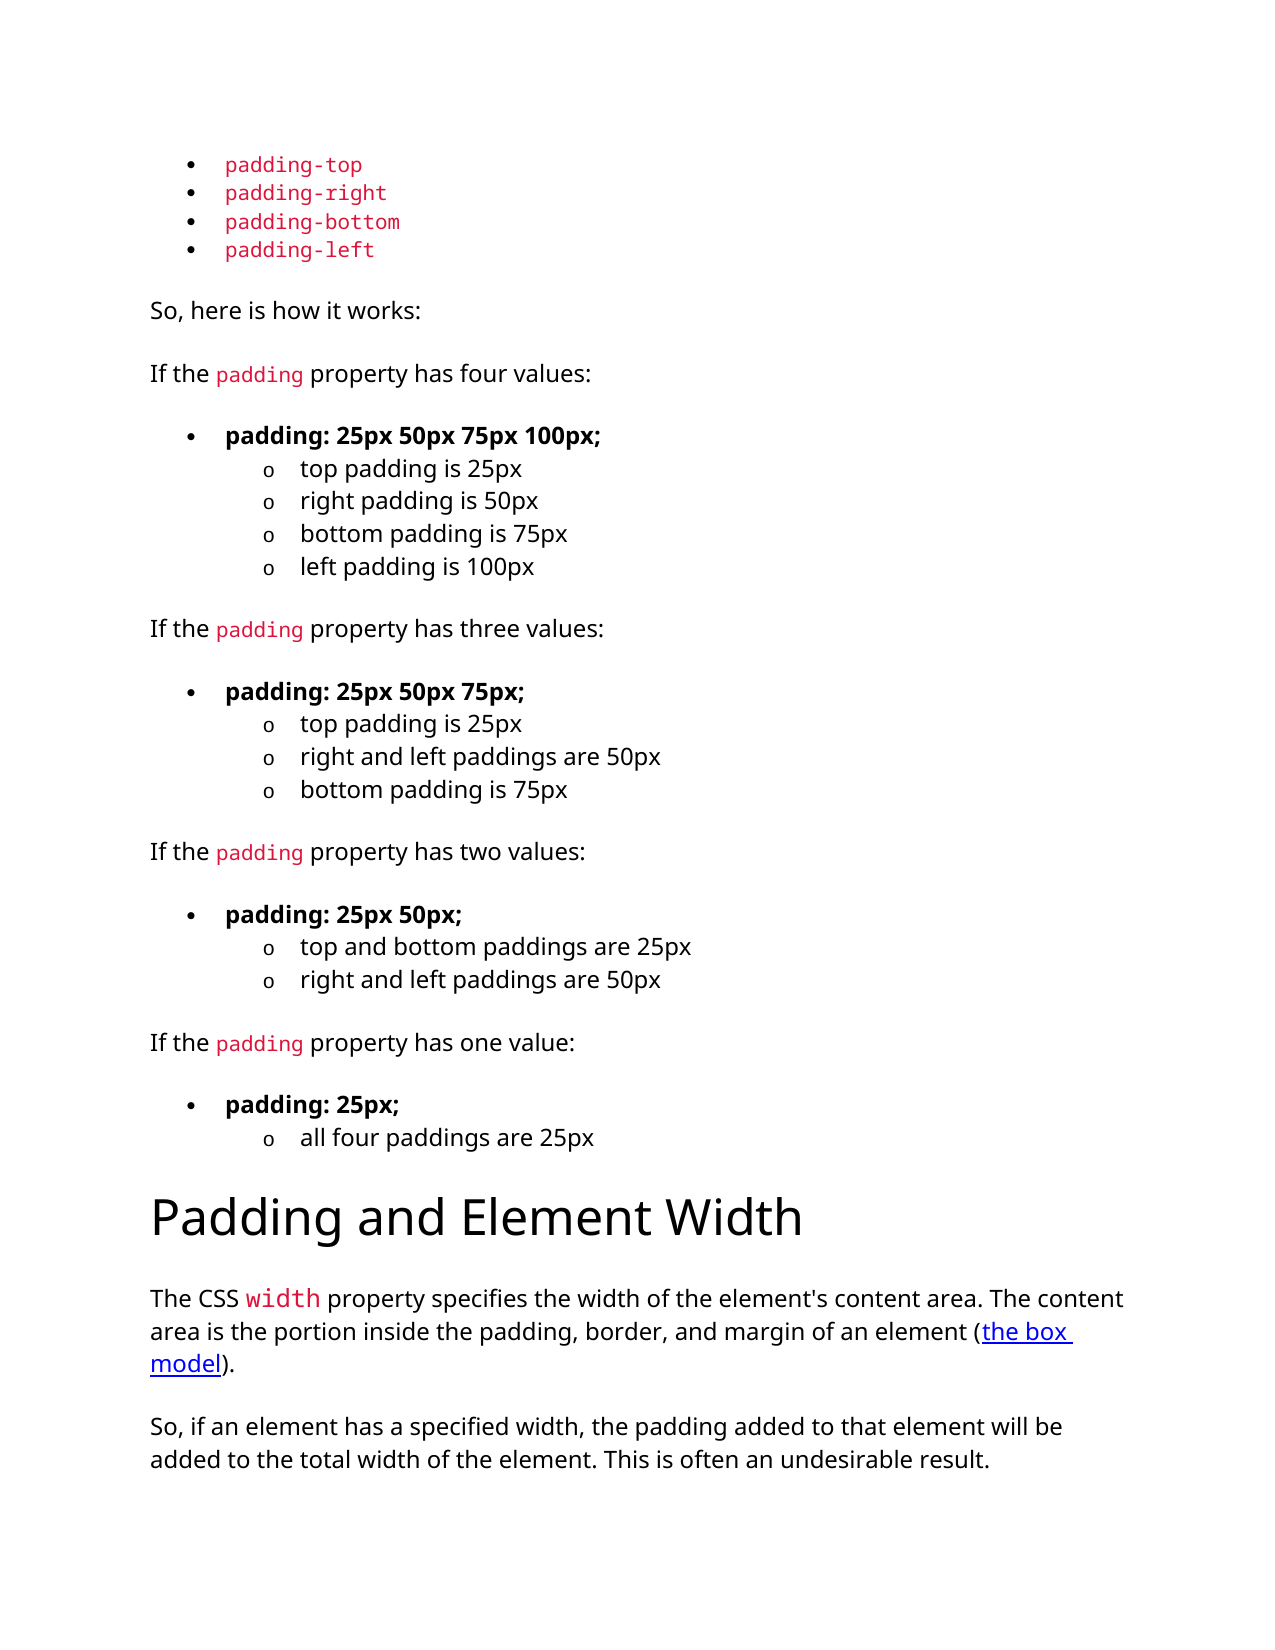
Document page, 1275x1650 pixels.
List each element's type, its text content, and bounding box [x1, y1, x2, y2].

list top padding is 25px [262, 452, 1125, 484]
text So, if an element has a specified width, the padding added to that element will be added to the total width of the element. This is often an undesirable result. [150, 1410, 1125, 1475]
list right and left paddings are 50px [262, 740, 1125, 772]
list top padding is 25px [262, 707, 1125, 740]
text If the padding property has one value: [150, 1025, 1125, 1058]
text The CSS width property specifies the width of the element's content area. The content area is the portion inside the padding, border, and margin of an element (the box model). [150, 1281, 1125, 1380]
list right padding is 50px [262, 484, 1125, 517]
list padding-right [187, 178, 1125, 207]
list padding: 25px; [187, 1088, 1125, 1121]
text If the padding property has four values: [150, 356, 1125, 389]
text If the padding property has two values: [150, 835, 1125, 868]
list padding: 25px 50px 75px; [187, 674, 1125, 707]
list padding: 25px 50px; [187, 898, 1125, 930]
list padding: 25px 50px 75px 100px; [187, 419, 1125, 452]
list bottom padding is 75px [262, 517, 1125, 549]
list top and bottom paddings are 25px [262, 930, 1125, 963]
list bottom padding is 75px [262, 772, 1125, 805]
list all four paddings are 25px [262, 1121, 1125, 1153]
list padding-left [187, 235, 1125, 264]
list padding-bottom [187, 207, 1125, 235]
text If the padding property has three values: [150, 612, 1125, 644]
subtitle Padding and Element Width [150, 1182, 1125, 1251]
list left padding is 100px [262, 549, 1125, 582]
list padding-top [187, 150, 1125, 178]
text So, here is how it works: [150, 294, 1125, 326]
list right and left paddings are 50px [262, 963, 1125, 995]
